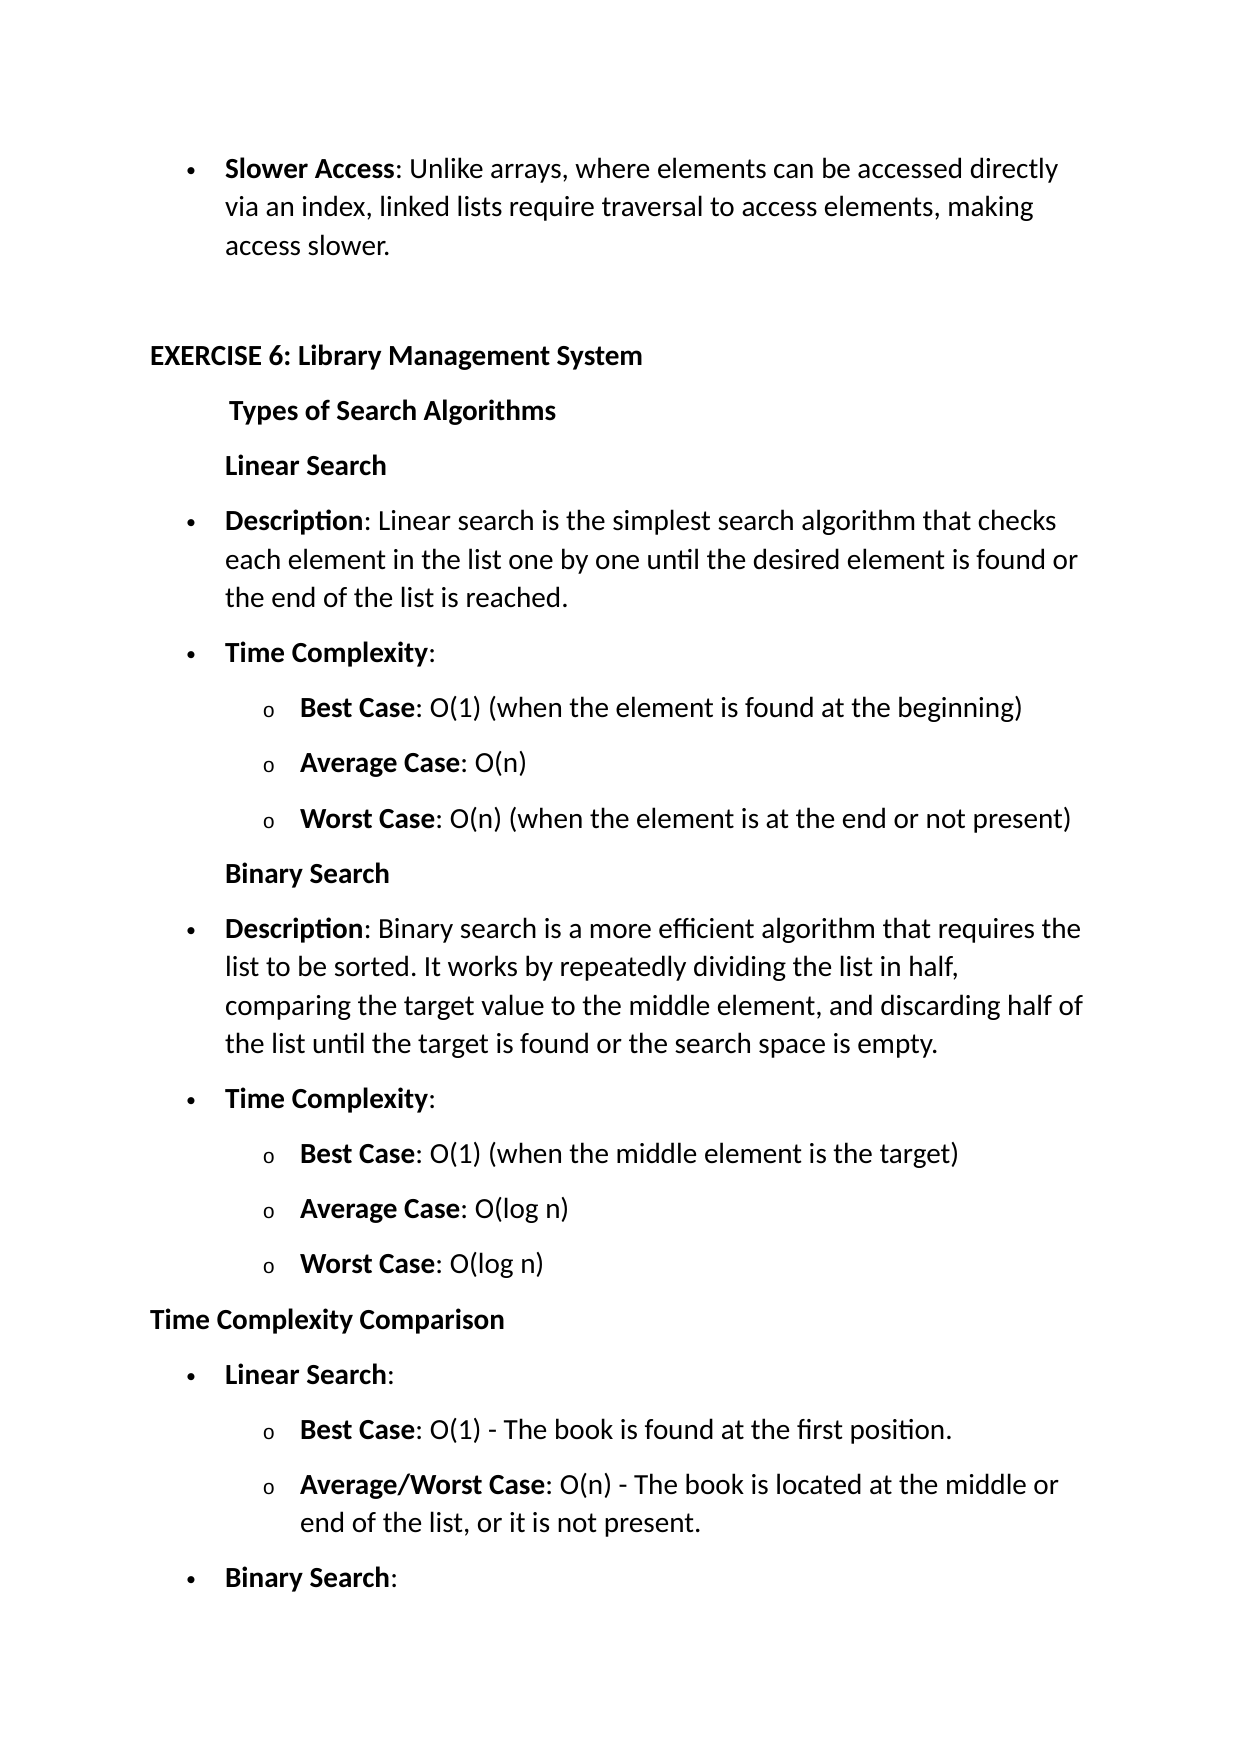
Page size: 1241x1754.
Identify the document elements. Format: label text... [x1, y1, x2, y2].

list Average Case: O(n) [262, 744, 1090, 780]
list Slower Access: Unlike arrays, where elements can be accessed directly via an index, linked lists require traversal to access elements, making access slower. [187, 150, 1090, 262]
list Time Complexity: [187, 634, 1090, 670]
list Description: Linear search is the simplest search algorithm that checks each element in the list one by one until the desired element is found or the end of the list is reached. [187, 502, 1090, 615]
list Time Complexity: [187, 1080, 1090, 1116]
list Average/Worst Case: O(n) - The book is located at the middle or end of the list, or it is not present. [262, 1466, 1090, 1540]
text Linear Search [225, 447, 1090, 483]
list Description: Binary search is a more efficient algorithm that requires the list to be sorted. It works by repeatedly dividing the list in half, comparing the target value to the middle element, and discarding half of the list until the target is found or the search space is empty. [187, 910, 1090, 1061]
list Linear Search: [187, 1356, 1090, 1391]
list Binary Search: [187, 1559, 1090, 1595]
list Average Case: O(log n) [262, 1191, 1090, 1226]
text EXERCISE 6: Library Management System [150, 337, 1090, 373]
text Binary Search [225, 855, 1090, 890]
list Worst Case: O(log n) [262, 1246, 1090, 1281]
list Worst Case: O(n) (when the element is at the end or not present) [262, 800, 1090, 835]
text Time Complexity Comparison [150, 1301, 1090, 1336]
text Types of Search Algorithms [150, 392, 1090, 428]
list Best Case: O(1) (when the element is found at the beginning) [262, 689, 1090, 725]
list Best Case: O(1) (when the middle element is the target) [262, 1135, 1090, 1171]
list Best Case: O(1) - The book is found at the first position. [262, 1411, 1090, 1447]
